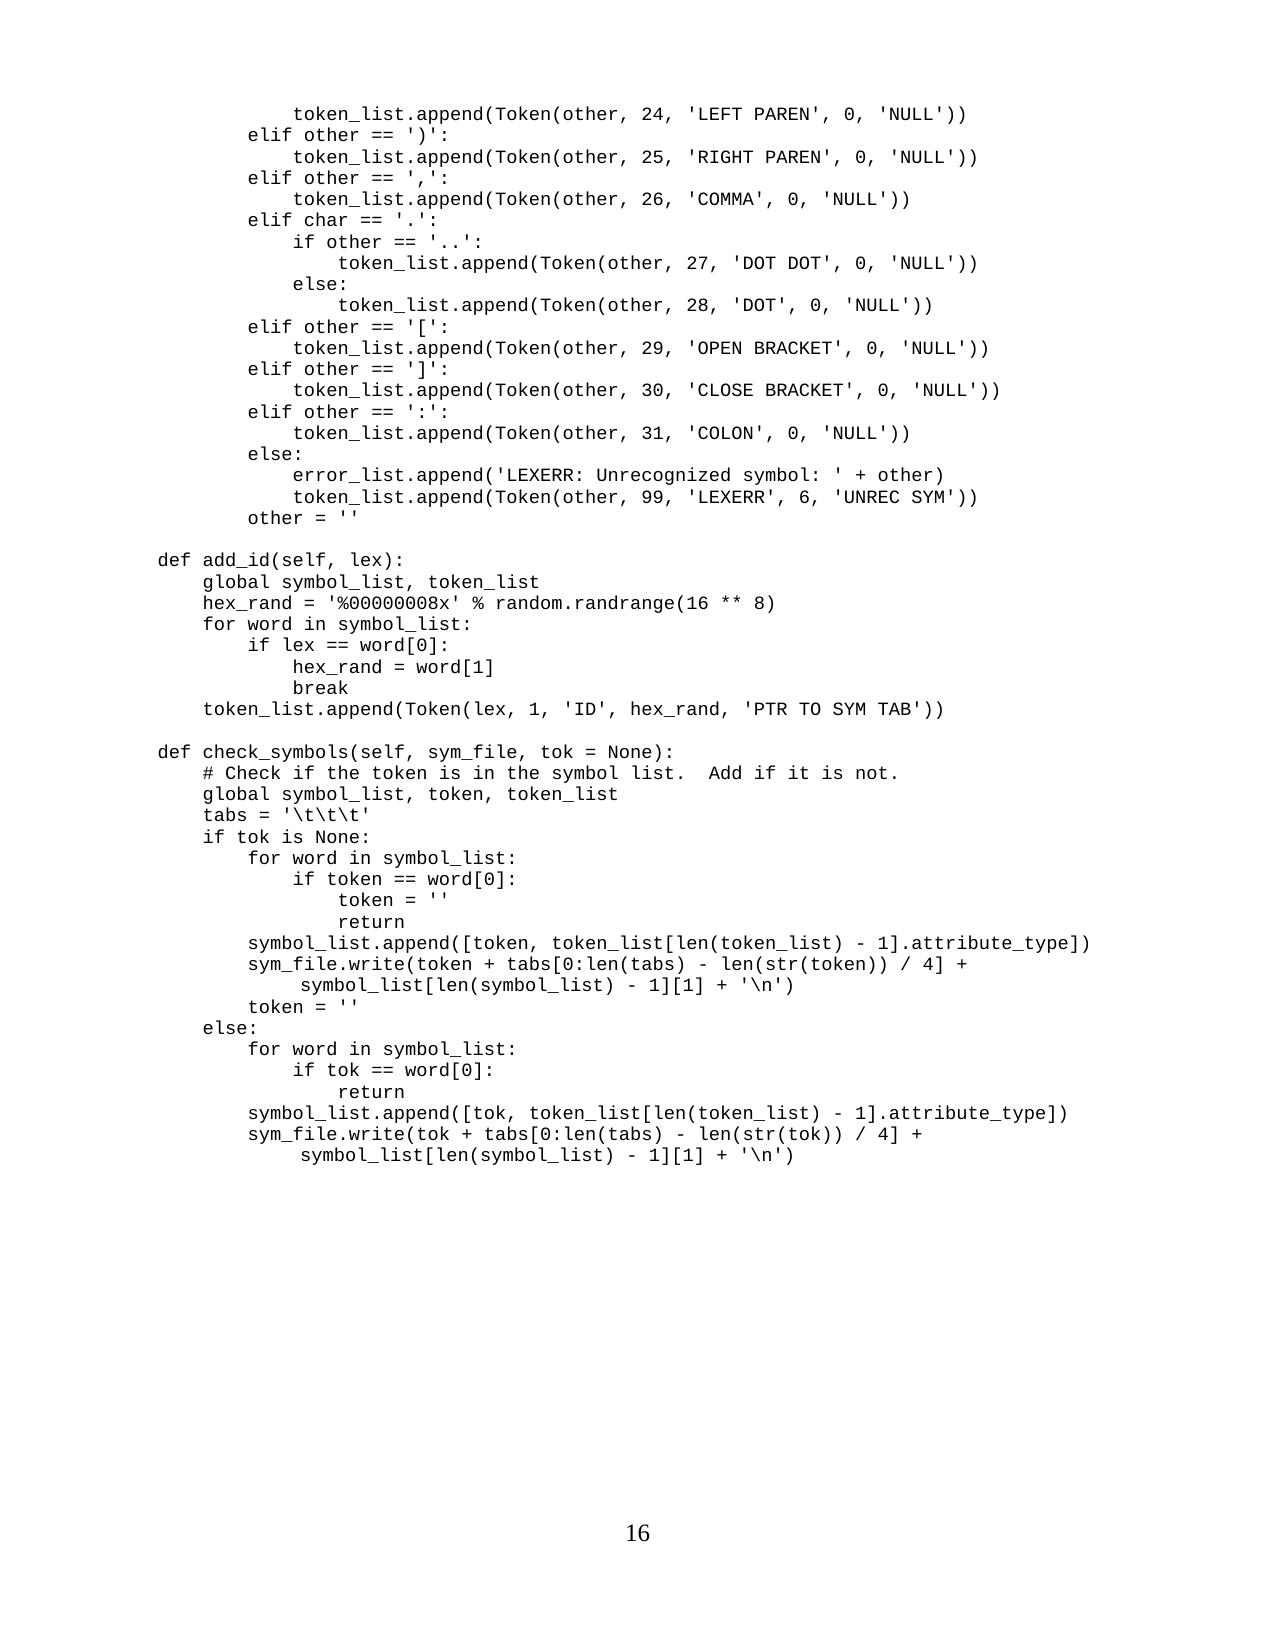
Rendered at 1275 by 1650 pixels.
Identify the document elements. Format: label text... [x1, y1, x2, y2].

text error_list.append('LEXERR: Unrecognized symbol: ' + other) [112, 466, 1162, 487]
text return [112, 1082, 1162, 1104]
text token = '' [112, 997, 1162, 1019]
text if other == '..': [112, 232, 1162, 254]
text symbol_list.append([token, token_list[len(token_list) - 1].attribute_type]) [112, 934, 1162, 955]
text if lex == word[0]: [112, 636, 1162, 657]
text def check_symbols(self, sym_file, tok = None): [112, 742, 1162, 764]
text # Check if the token is in the symbol list. Add if it is not. [112, 764, 1162, 785]
text elif other == ',': [112, 169, 1162, 190]
text token_list.append(Token(lex, 1, 'ID', hex_rand, 'PTR TO SYM TAB')) [112, 700, 1162, 721]
text tabs = '\t\t\t' [112, 806, 1162, 827]
text hex_rand = '%00000008x' % random.randrange(16 ** 8) [112, 594, 1162, 615]
text token_list.append(Token(other, 31, 'COLON', 0, 'NULL')) [112, 424, 1162, 445]
text token_list.append(Token(other, 29, 'OPEN BRACKET', 0, 'NULL')) [112, 339, 1162, 360]
text global symbol_list, token_list [112, 572, 1162, 594]
text symbol_list.append([tok, token_list[len(token_list) - 1].attribute_type]) [112, 1104, 1162, 1125]
text if token == word[0]: [112, 870, 1162, 891]
text elif other == ':': [112, 402, 1162, 424]
text return [112, 912, 1162, 934]
text token_list.append(Token(other, 24, 'LEFT PAREN', 0, 'NULL')) [112, 105, 1162, 126]
text token_list.append(Token(other, 26, 'COMMA', 0, 'NULL')) [112, 190, 1162, 211]
text if tok is None: [112, 827, 1162, 849]
text if tok == word[0]: [112, 1061, 1162, 1082]
text global symbol_list, token, token_list [112, 785, 1162, 806]
text other = '' [112, 509, 1162, 530]
text hex_rand = word[1] [112, 657, 1162, 679]
text token_list.append(Token(other, 30, 'CLOSE BRACKET', 0, 'NULL')) [112, 381, 1162, 402]
text for word in symbol_list: [112, 1040, 1162, 1061]
text elif other == '[': [112, 317, 1162, 339]
text elif other == ')': [112, 126, 1162, 147]
text token_list.append(Token(other, 99, 'LEXERR', 6, 'UNREC SYM')) [112, 487, 1162, 509]
text for word in symbol_list: [112, 615, 1162, 636]
text else: [112, 275, 1162, 296]
text token_list.append(Token(other, 27, 'DOT DOT', 0, 'NULL')) [112, 254, 1162, 275]
text elif char == '.': [112, 211, 1162, 232]
text sym_file.write(tok + tabs[0:len(tabs) - len(str(tok)) / 4] + symbol_list[len(symbol_list) - 1][1] + '\n') [112, 1125, 1162, 1167]
text def add_id(self, lex): [112, 551, 1162, 572]
text token_list.append(Token(other, 25, 'RIGHT PAREN', 0, 'NULL')) [112, 147, 1162, 169]
text else: [112, 1019, 1162, 1040]
text for word in symbol_list: [112, 849, 1162, 870]
text token_list.append(Token(other, 28, 'DOT', 0, 'NULL')) [112, 296, 1162, 317]
text else: [112, 445, 1162, 466]
text elif other == ']': [112, 360, 1162, 381]
text sym_file.write(token + tabs[0:len(tabs) - len(str(token)) / 4] + symbol_list[len(symbol_list) - 1][1] + '\n') [112, 955, 1162, 997]
text break [112, 679, 1162, 700]
text token = '' [112, 891, 1162, 912]
